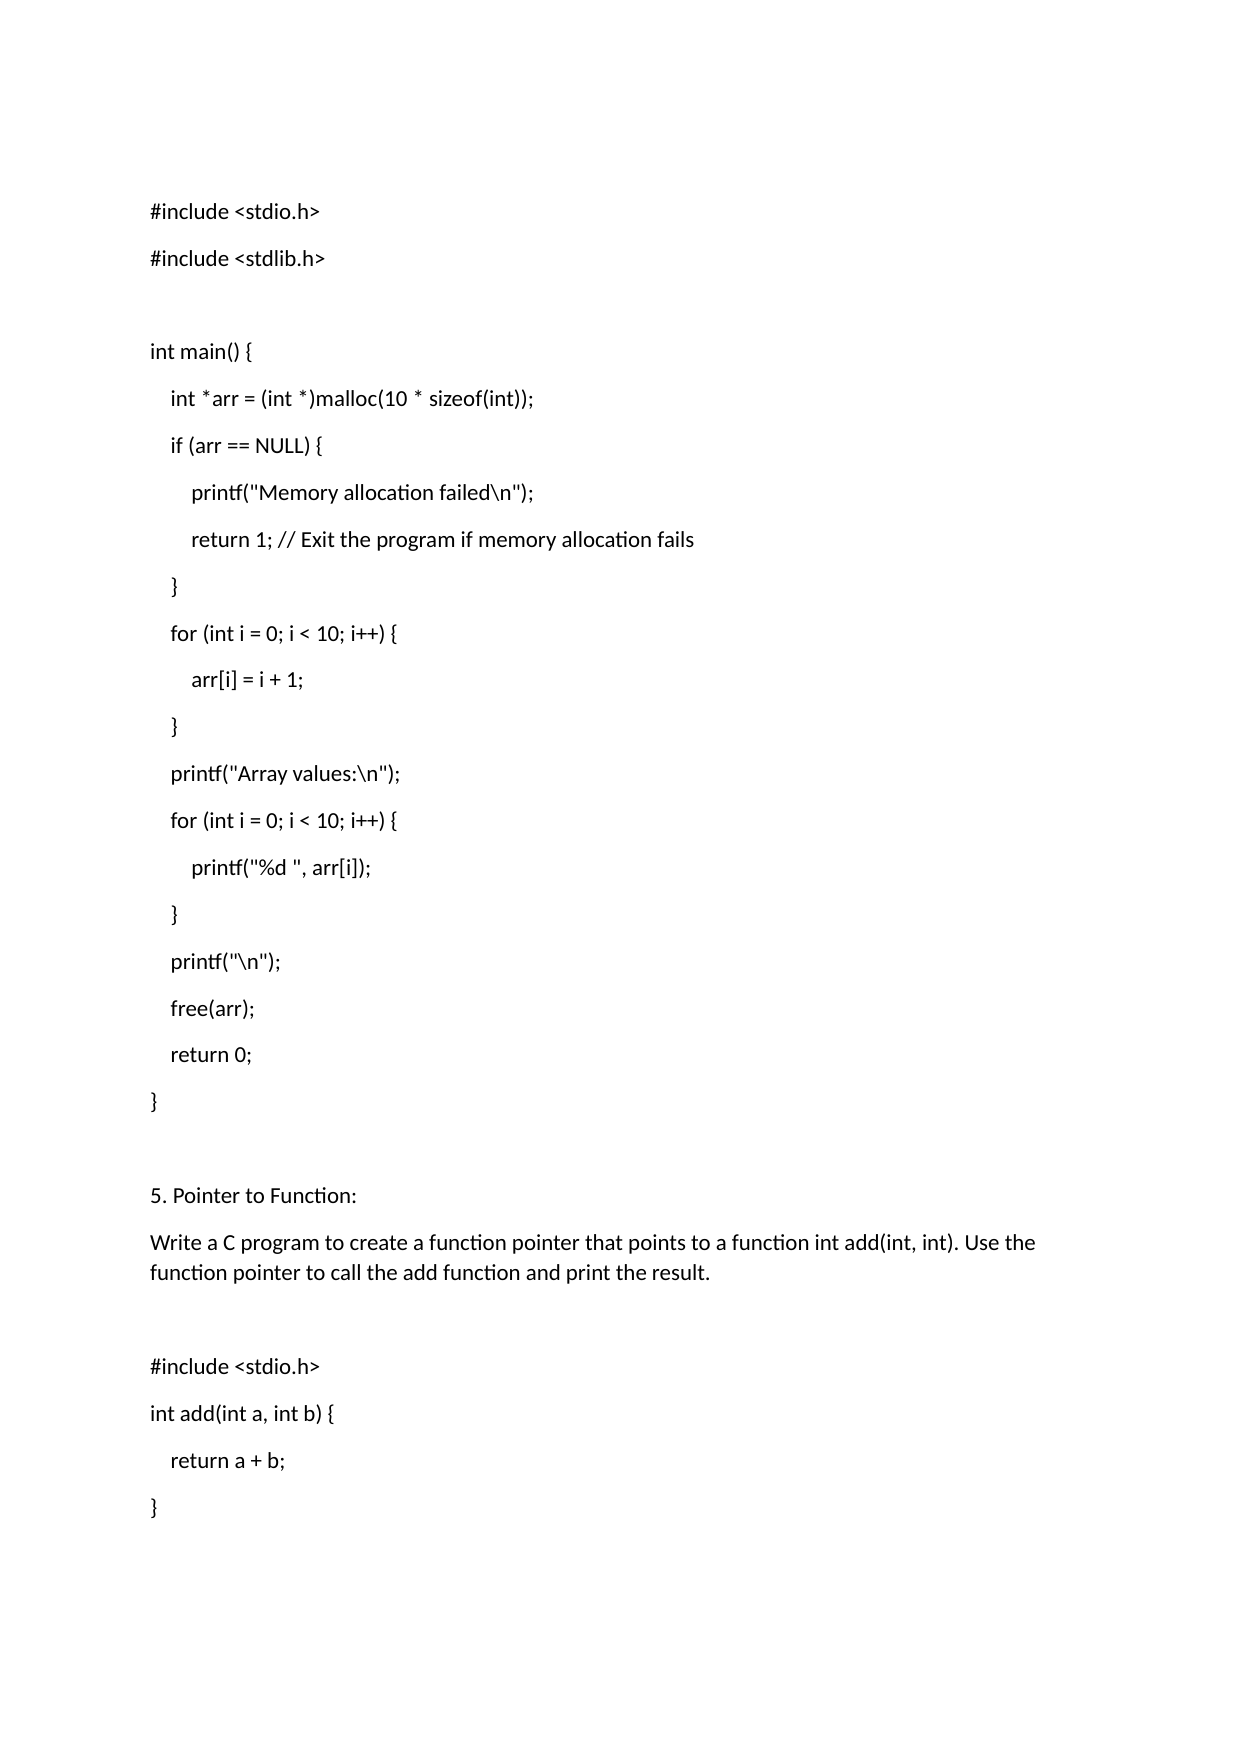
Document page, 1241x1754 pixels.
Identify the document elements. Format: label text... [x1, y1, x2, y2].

text return 1; // Exit the program if memory allocation fails [150, 525, 1090, 553]
text } [150, 572, 1090, 600]
text 5. Pointer to Function: [150, 1181, 1090, 1209]
text } [150, 1493, 1090, 1521]
text return a + b; [150, 1446, 1090, 1474]
text for (int i = 0; i < 10; i++) { [150, 806, 1090, 834]
text Write a C program to create a function pointer that points to a function int add(int, int). Use the function pointer to call the add function and print the result. [150, 1228, 1090, 1286]
text } [150, 712, 1090, 741]
text int *arr = (int *)malloc(10 * sizeof(int)); [150, 384, 1090, 412]
text return 0; [150, 1041, 1090, 1069]
text free(arr); [150, 994, 1090, 1022]
text printf("\n"); [150, 947, 1090, 975]
text for (int i = 0; i < 10; i++) { [150, 619, 1090, 647]
text printf("Memory allocation failed\n"); [150, 478, 1090, 506]
text #include <stdio.h> [150, 197, 1090, 225]
text #include <stdlib.h> [150, 244, 1090, 272]
text } [150, 1087, 1090, 1116]
text #include <stdio.h> [150, 1352, 1090, 1380]
text printf("Array values:\n"); [150, 759, 1090, 787]
text arr[i] = i + 1; [150, 666, 1090, 694]
text int main() { [150, 337, 1090, 366]
text if (arr == NULL) { [150, 431, 1090, 459]
text int add(int a, int b) { [150, 1399, 1090, 1427]
text printf("%d ", arr[i]); [150, 853, 1090, 881]
text } [150, 900, 1090, 928]
